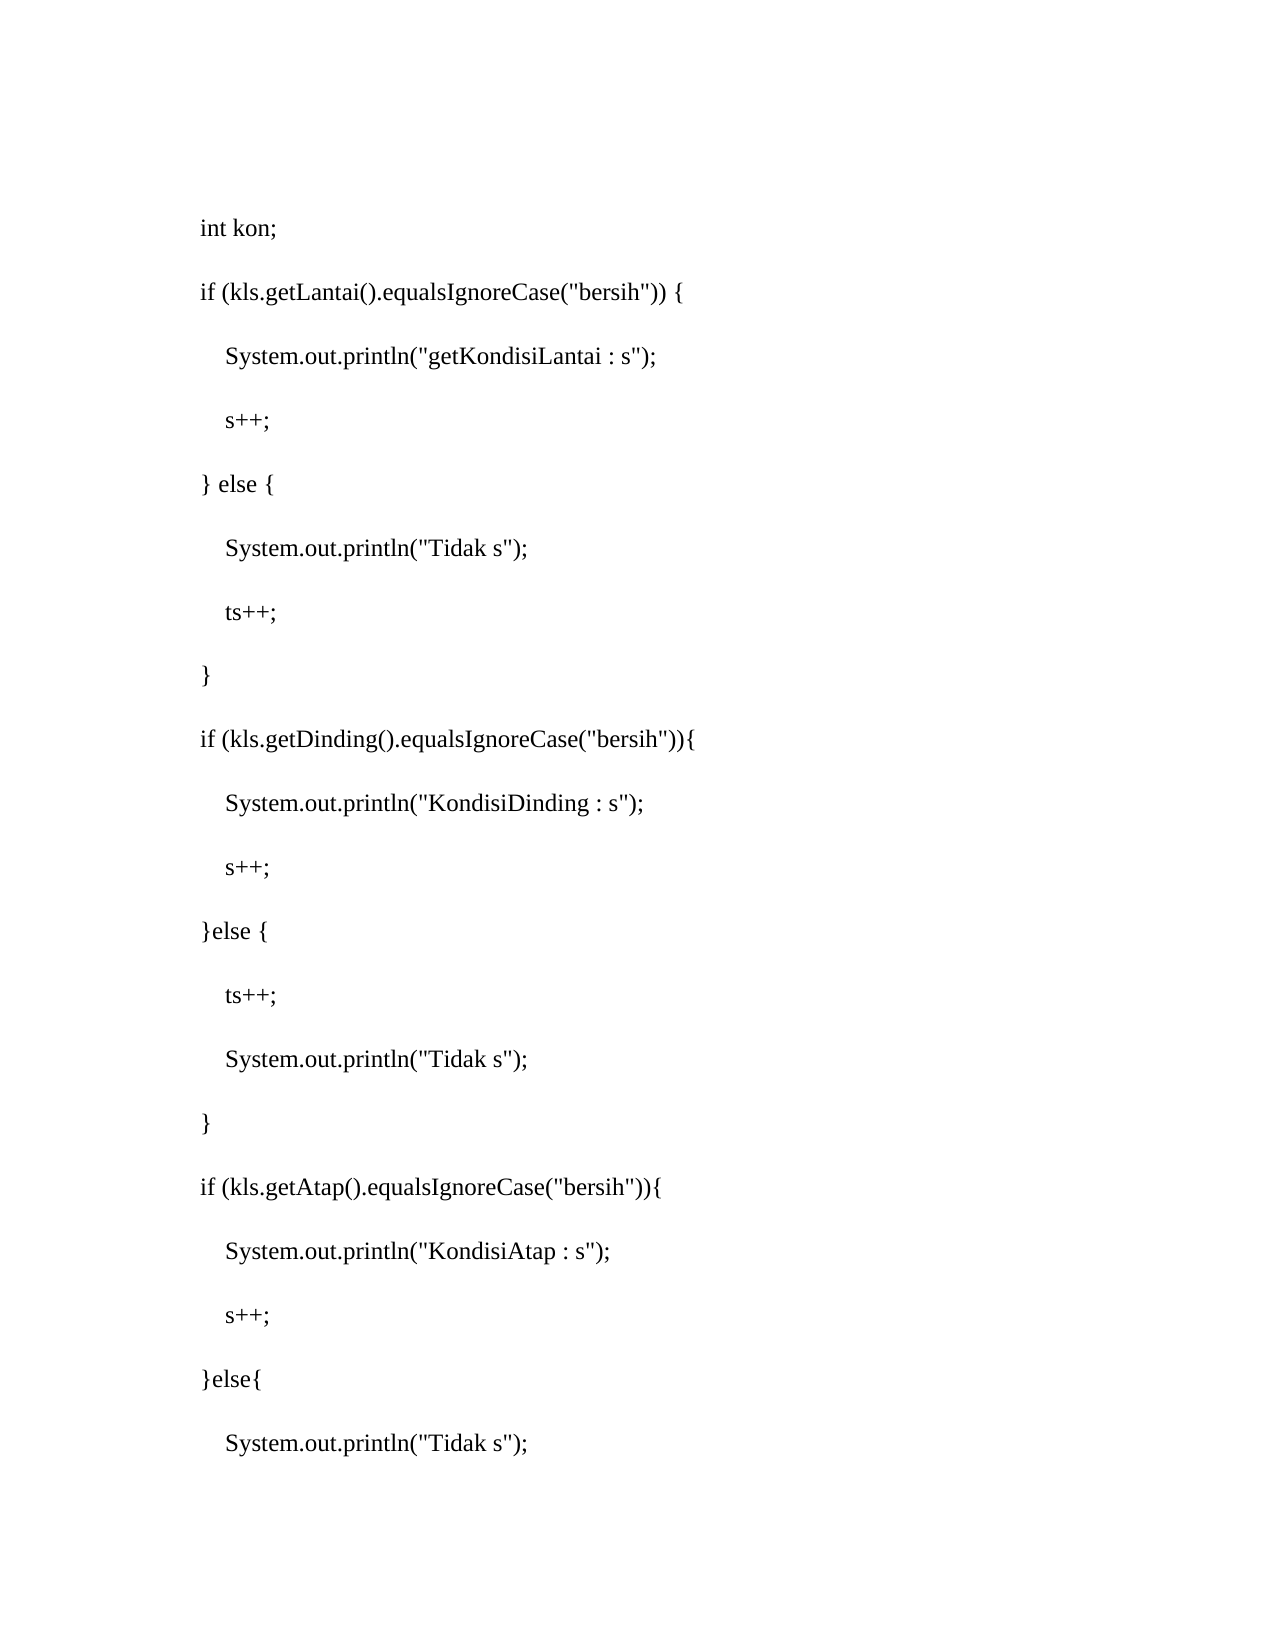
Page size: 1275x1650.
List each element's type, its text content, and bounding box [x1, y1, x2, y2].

text System.out.println("KondisiDinding : s"); [150, 788, 1125, 817]
text if (kls.getLantai().equalsIgnoreCase("bersih")) { [150, 277, 1125, 306]
text }else { [150, 916, 1125, 945]
text } [150, 1108, 1125, 1137]
text } else { [150, 469, 1125, 497]
text }else{ [150, 1364, 1125, 1393]
text System.out.println("Tidak s"); [150, 533, 1125, 561]
text } [150, 661, 1125, 689]
text ts++; [150, 980, 1125, 1009]
text s++; [150, 405, 1125, 433]
text s++; [150, 852, 1125, 881]
text if (kls.getAtap().equalsIgnoreCase("bersih")){ [150, 1172, 1125, 1201]
text if (kls.getDinding().equalsIgnoreCase("bersih")){ [150, 724, 1125, 753]
text s++; [150, 1300, 1125, 1329]
text int kon; [150, 213, 1125, 242]
text System.out.println("Tidak s"); [150, 1044, 1125, 1073]
text System.out.println("KondisiAtap : s"); [150, 1236, 1125, 1265]
text System.out.println("getKondisiLantai : s"); [150, 341, 1125, 369]
text System.out.println("Tidak s"); [150, 1428, 1125, 1457]
text ts++; [150, 597, 1125, 625]
